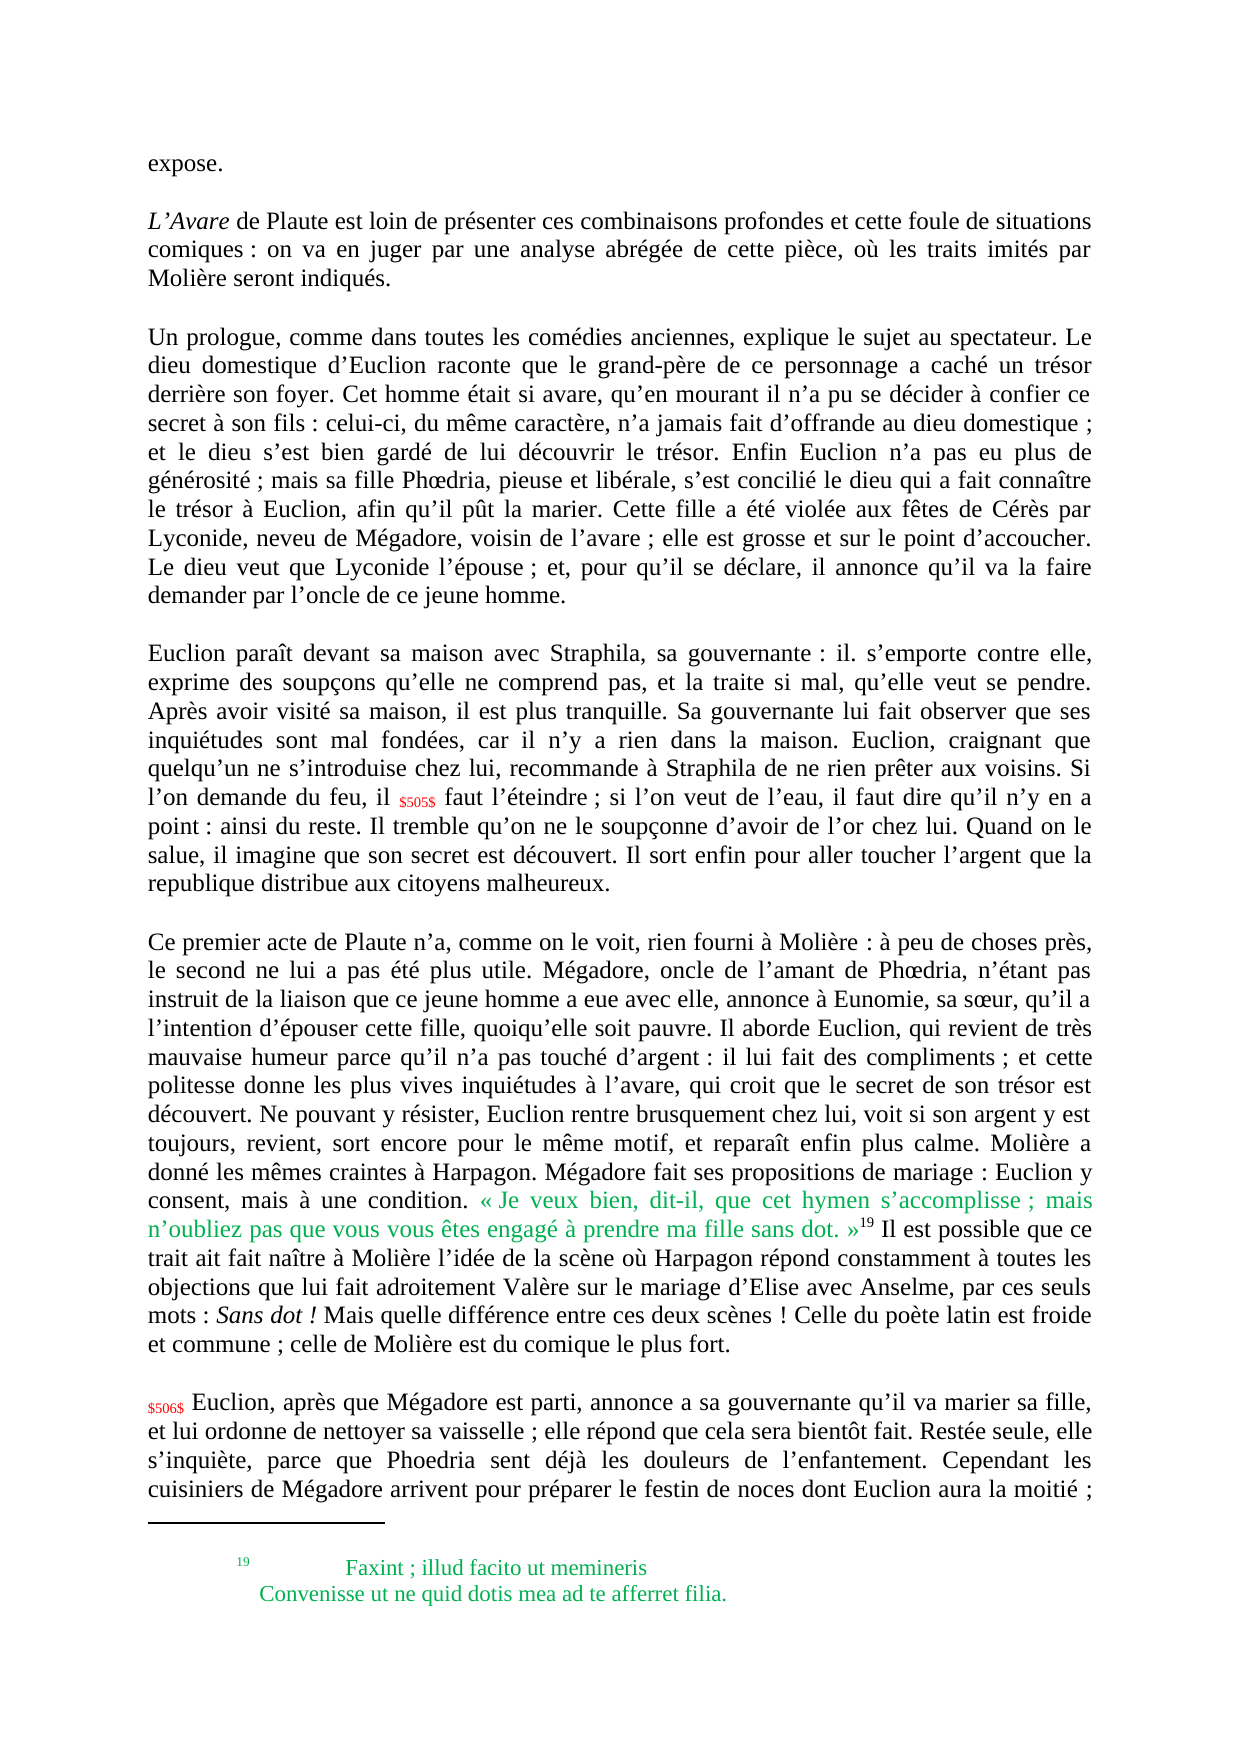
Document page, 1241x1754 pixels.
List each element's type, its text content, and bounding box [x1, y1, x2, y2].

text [148, 148, 1093, 176]
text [148, 1387, 1093, 1502]
text Euclion paraît devant sa maison avec Straphila, sa gouvernante : il. s’emporte contre elle, exprime des soupçons qu’elle ne comprend pas, et la traite si mal, qu’elle veut se pendre. Après avoir visité sa maison, il est plus tranquille. Sa gouvernante lui fait observer que ses inquiétudes sont mal fondées, car il n’y a rien dans la maison. Euclion, craignant que quelqu’un ne s’introduise chez lui, recommande à Straphila de ne rien prêter aux voisins. Si l’on demande du feu, il $505$ faut l’éteindre ; si l’on veut de l’eau, il faut dire qu’il n’y en a point : ainsi du reste. Il tremble qu’on ne le soupçonne d’avoir de l’or chez lui. Quand on le salue, il imagine que son secret est découvert. Il sort enfin pour aller toucher l’argent que la republique distribue aux citoyens malheureux. [148, 638, 1093, 897]
text Ce premier acte de Plaute n’a, comme on le voit, rien fourni à Molière : à peu de choses près, le second ne lui a pas été plus utile. Mégadore, oncle de l’amant de Phœdria, n’étant pas instruit de la liaison que ce jeune homme a eue avec elle, annonce à Eunomie, sa sœur, qu’il a l’intention d’épouser cette fille, quoiqu’elle soit pauvre. Il aborde Euclion, qui revient de très mauvaise humeur parce qu’il n’a pas touché d’argent : il lui fait des compliments ; et cette politesse donne les plus vives inquiétudes à l’avare, qui croit que le secret de son trésor est découvert. Ne pouvant y résister, Euclion rentre brusquement chez lui, voit si son argent y est toujours, revient, sort encore pour le même motif, et reparaît enfin plus calme. Molière a donné les mêmes craintes à Harpagon. Mégadore fait ses propositions de mariage : Euclion y consent, mais à une condition. « Je veux bien, dit-il, que cet hymen s’accomplisse ; mais n’oubliez pas que vous vous êtes engagé à prendre ma fille sans dot. » Il est possible que ce trait ait fait naître à Molière l’idée de la scène où Harpagon répond constamment à toutes les objections que lui fait adroitement Valère sur le mariage d’Elise avec Anselme, par ces seuls mots : Sans dot ! Mais quelle différence entre ces deux scènes ! Celle du poète latin est froide et commune ; celle de Molière est du comique le plus fort. [148, 927, 1093, 1358]
text Un prologue, comme dans toutes les comédies anciennes, explique le sujet au spectateur. Le dieu domestique d’Euclion raconte que le grand-père de ce personnage a caché un trésor derrière son foyer. Cet homme était si avare, qu’en mourant il n’a pu se décider à confier ce secret à son fils : celui-ci, du même caractère, n’a jamais fait d’offrande au dieu domestique ; et le dieu s’est bien gardé de lui découvrir le trésor. Enfin Euclion n’a pas eu plus de générosité ; mais sa fille Phœdria, pieuse et libérale, s’est concilié le dieu qui a fait connaître le trésor à Euclion, afin qu’il pût la marier. Cette fille a été violée aux fêtes de Cérès par Lyconide, neveu de Mégadore, voisin de l’avare ; elle est grosse et sur le point d’accoucher. Le dieu veut que Lyconide l’épouse ; et, pour qu’il se déclare, il annonce qu’il va la faire demander par l’oncle de ce jeune homme. [148, 322, 1093, 609]
text L’Avare de Plaute est loin de présenter ces combinaisons profondes et cette foule de situations comiques : on va en juger par une analyse abrégée de cette pièce, où les traits imités par Molière seront indiqués. [148, 206, 1093, 292]
